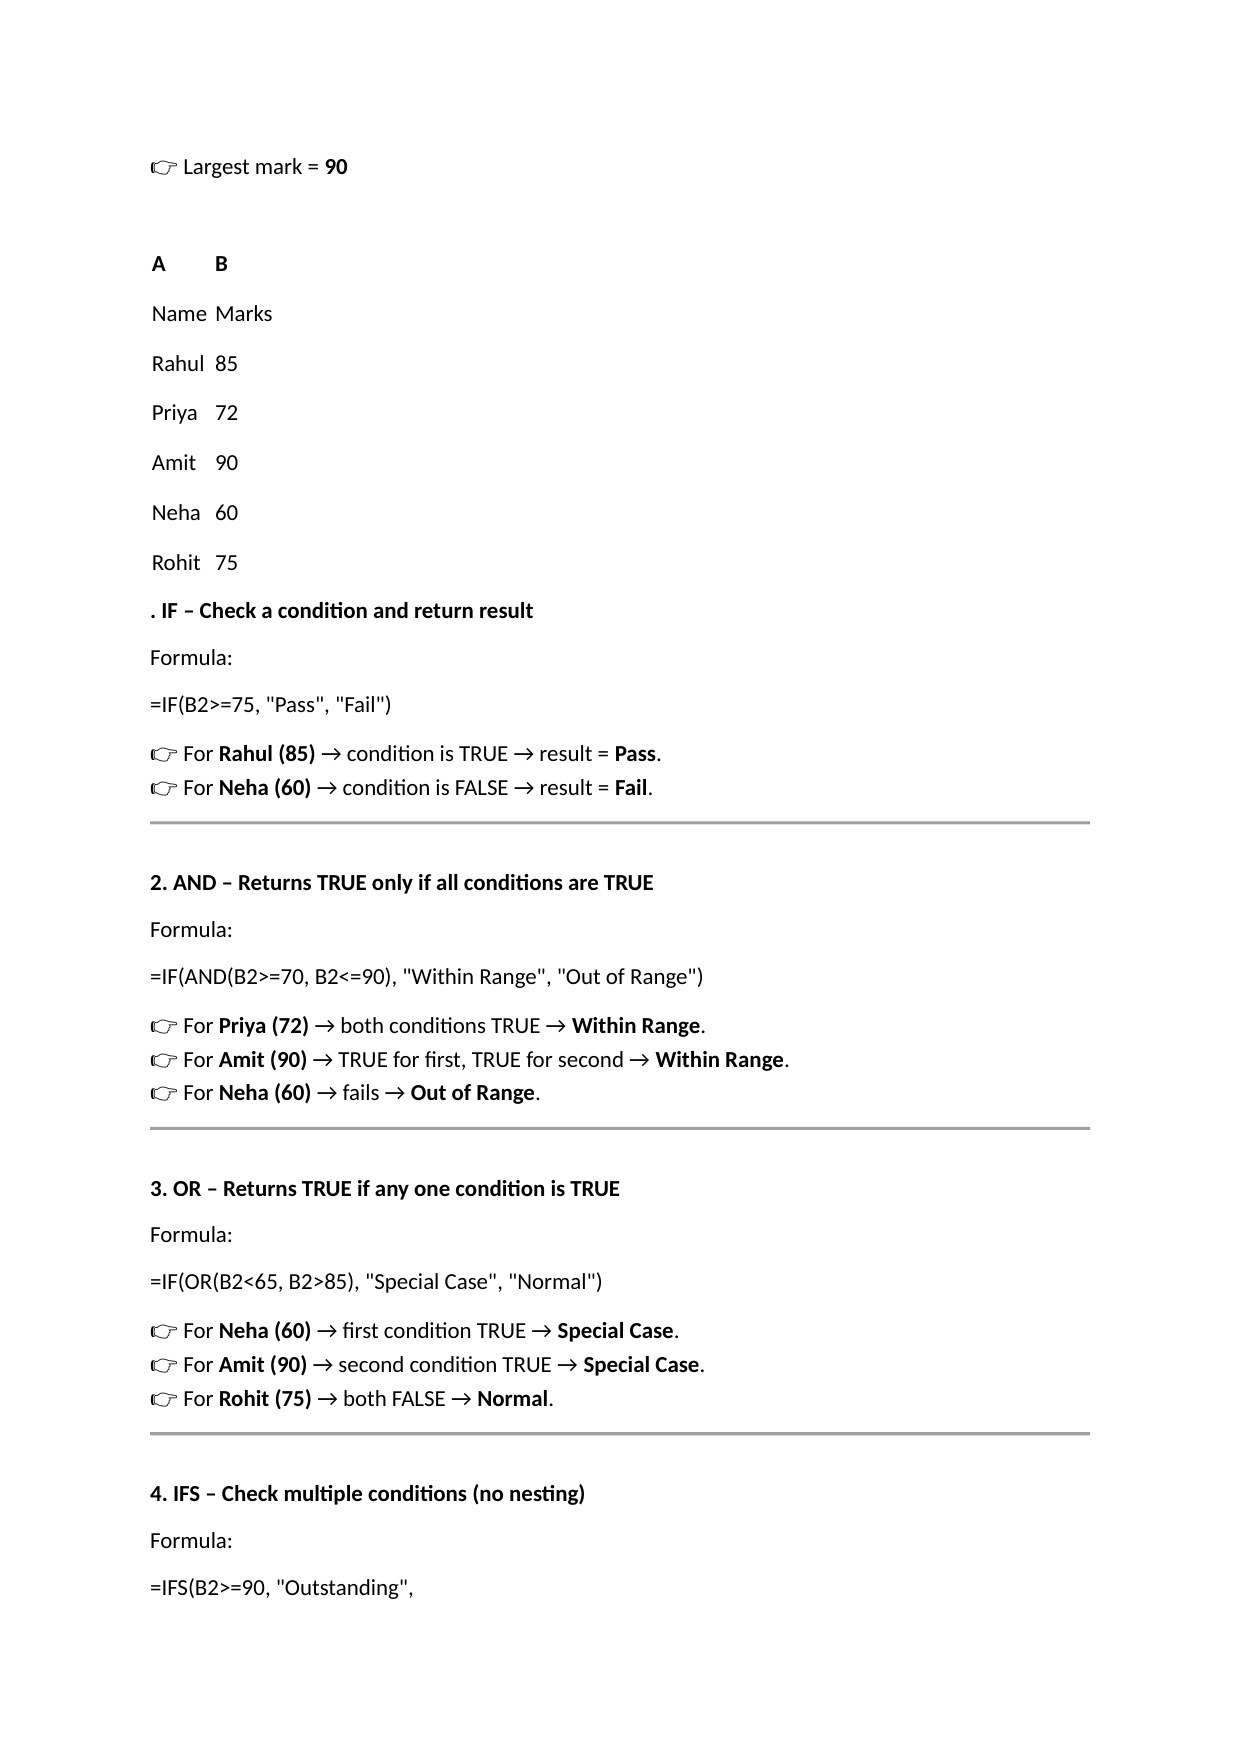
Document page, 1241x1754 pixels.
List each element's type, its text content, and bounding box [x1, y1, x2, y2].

table_cell Neha [150, 497, 213, 547]
text 2. AND – Returns TRUE only if all conditions are TRUE [150, 868, 1090, 896]
text =IF(AND(B2>=70, B2<=90), "Within Range", "Out of Range") [150, 962, 1090, 990]
table_cell 60 [213, 497, 279, 547]
table_cell Rohit [150, 547, 213, 597]
table_cell Rahul [150, 347, 213, 397]
text 👉 Largest mark = 90 [150, 150, 1090, 181]
text =IFS(B2>=90, "Outstanding", [150, 1573, 1090, 1601]
table_cell Marks [213, 297, 279, 347]
table_cell 75 [213, 547, 279, 597]
text Formula: [150, 915, 1090, 943]
text . IF – Check a condition and return result [150, 597, 1090, 624]
text 👉 For Neha (60) → first condition TRUE → Special Case. 👉 For Amit (90) → second condition TRUE → Special Case. 👉 For Rohit (75) → both FALSE → Normal. [150, 1314, 1090, 1413]
text 👉 For Priya (72) → both conditions TRUE → Within Range. 👉 For Amit (90) → TRUE for first, TRUE for second → Within Range. 👉 For Neha (60) → fails → Out of Range. [150, 1009, 1090, 1108]
table_cell 85 [213, 347, 279, 397]
table_header B [213, 247, 279, 297]
text 👉 For Rahul (85) → condition is TRUE → result = Pass. 👉 For Neha (60) → condition is FALSE → result = Fail. [150, 737, 1090, 802]
text Formula: [150, 1221, 1090, 1248]
text Formula: [150, 1526, 1090, 1554]
table_cell Priya [150, 397, 213, 447]
text Formula: [150, 643, 1090, 671]
text 4. IFS – Check multiple conditions (no nesting) [150, 1479, 1090, 1507]
table_cell Amit [150, 447, 213, 497]
table_cell 90 [213, 447, 279, 497]
text =IF(OR(B2<65, B2>85), "Special Case", "Normal") [150, 1267, 1090, 1295]
table_cell 72 [213, 397, 279, 447]
text 3. OR – Returns TRUE if any one condition is TRUE [150, 1174, 1090, 1202]
table_header A [150, 247, 213, 297]
text =IF(B2>=75, "Pass", "Fail") [150, 690, 1090, 718]
table_cell Name [150, 297, 213, 347]
